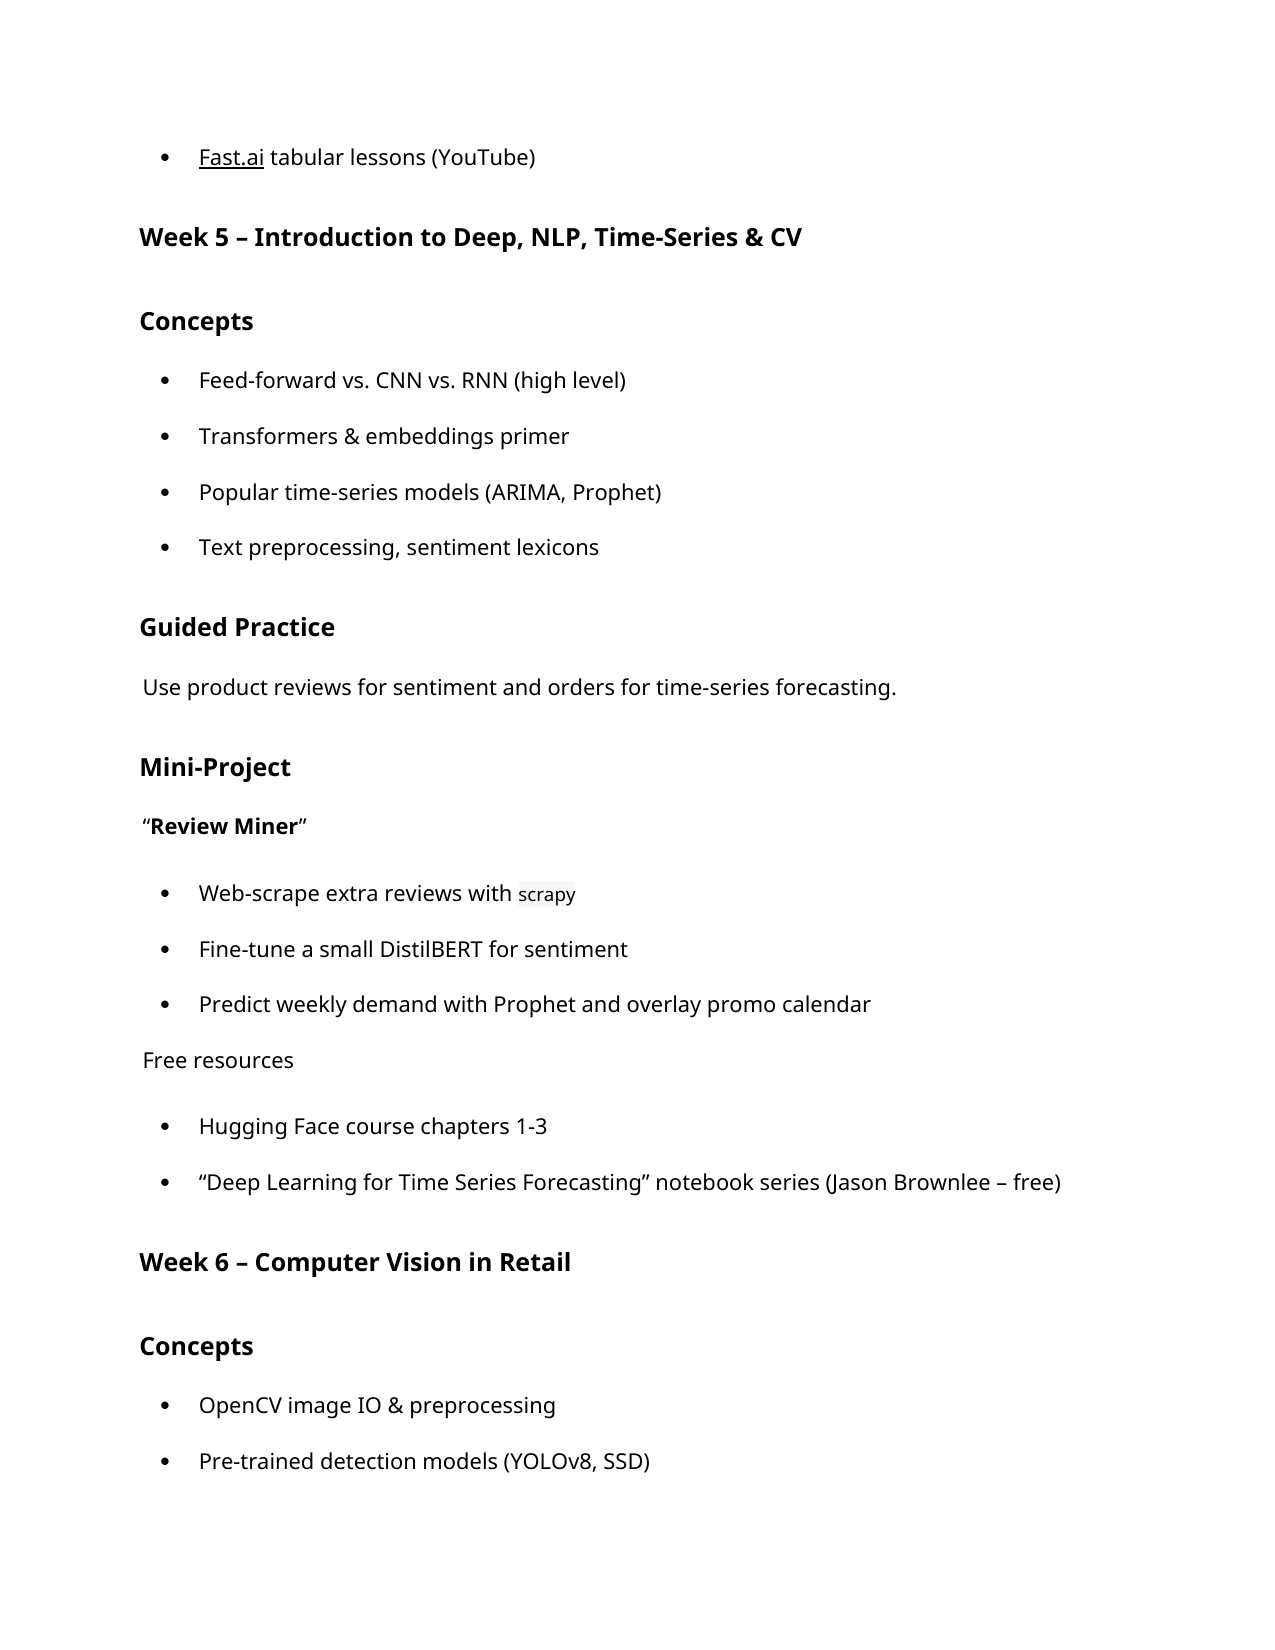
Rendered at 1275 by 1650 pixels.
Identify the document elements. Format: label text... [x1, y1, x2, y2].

list Transformers & embeddings primer [161, 421, 1133, 451]
text Guided Practice [139, 610, 1133, 644]
list Popular time-series models (ARIMA, Prophet) [161, 477, 1133, 507]
list OpenCV image IO & preprocessing [161, 1390, 1133, 1420]
text Mini-Project [139, 749, 1133, 783]
list Hugging Face course chapters 1-3 [161, 1111, 1133, 1141]
list Text preprocessing, sentiment lexicons [161, 532, 1133, 562]
text Concepts [139, 1328, 1133, 1362]
text Week 6 – Computer Vision in Retail [139, 1244, 1133, 1278]
list Predict weekly demand with Prophet and overlay promo calendar [161, 989, 1133, 1019]
list Web-scrape extra reviews with scrapy [161, 878, 1133, 908]
text Week 5 – Introduction to Deep, NLP, Time-Series & CV [139, 220, 1133, 254]
text “Review Miner” [142, 811, 1133, 841]
list “Deep Learning for Time Series Forecasting” notebook series (Jason Brownlee – free) [161, 1167, 1133, 1197]
list Pre-trained detection models (YOLOv8, SSD) [161, 1446, 1133, 1476]
text Free resources [142, 1045, 1133, 1074]
list Fast.ai tabular lessons (YouTube) [161, 142, 1133, 172]
text Use product reviews for sentiment and orders for time-series forecasting. [142, 672, 1133, 702]
list Feed-forward vs. CNN vs. RNN (high level) [161, 366, 1133, 395]
list Fine-tune a small DistilBERT for sentiment [161, 933, 1133, 963]
text Concepts [139, 303, 1133, 338]
